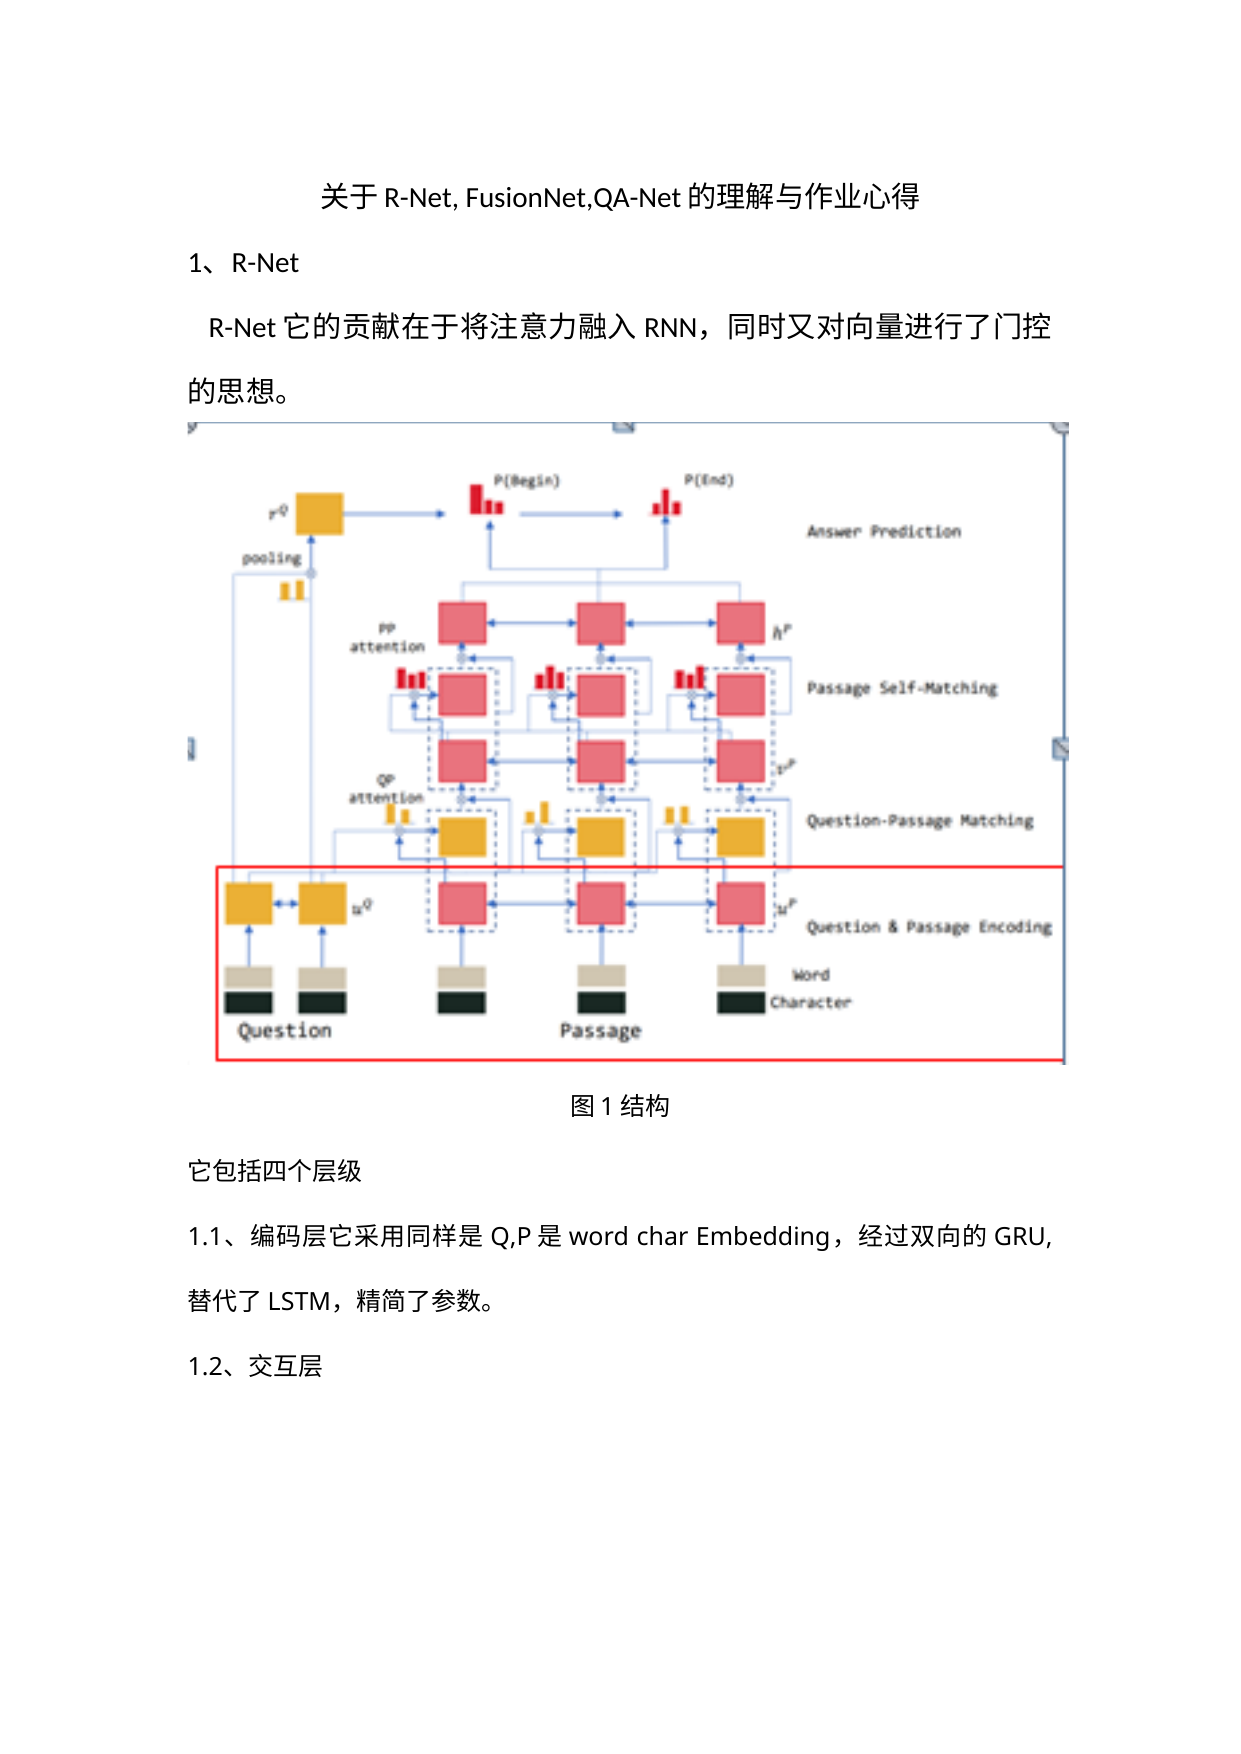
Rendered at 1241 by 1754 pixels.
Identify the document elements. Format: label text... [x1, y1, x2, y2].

text 关于R-Net, FusionNet,QA-Net的理解与作业心得 [187, 162, 1053, 227]
picture [187, 422, 1069, 1065]
text 它包括四个层级 [187, 1137, 1053, 1202]
text 图1 结构 [187, 1072, 1053, 1137]
text 1.2、交互层 [187, 1332, 1053, 1397]
text 1.1、编码层它采用同样是Q,P是word char Embedding，经过双向的GRU,替代了LSTM，精简了参数。 [187, 1202, 1053, 1332]
list R-Net它的贡献在于将注意力融入RNN，同时又对向量进行了门控的思想。 [187, 292, 1053, 422]
list R-Net [187, 227, 1053, 292]
